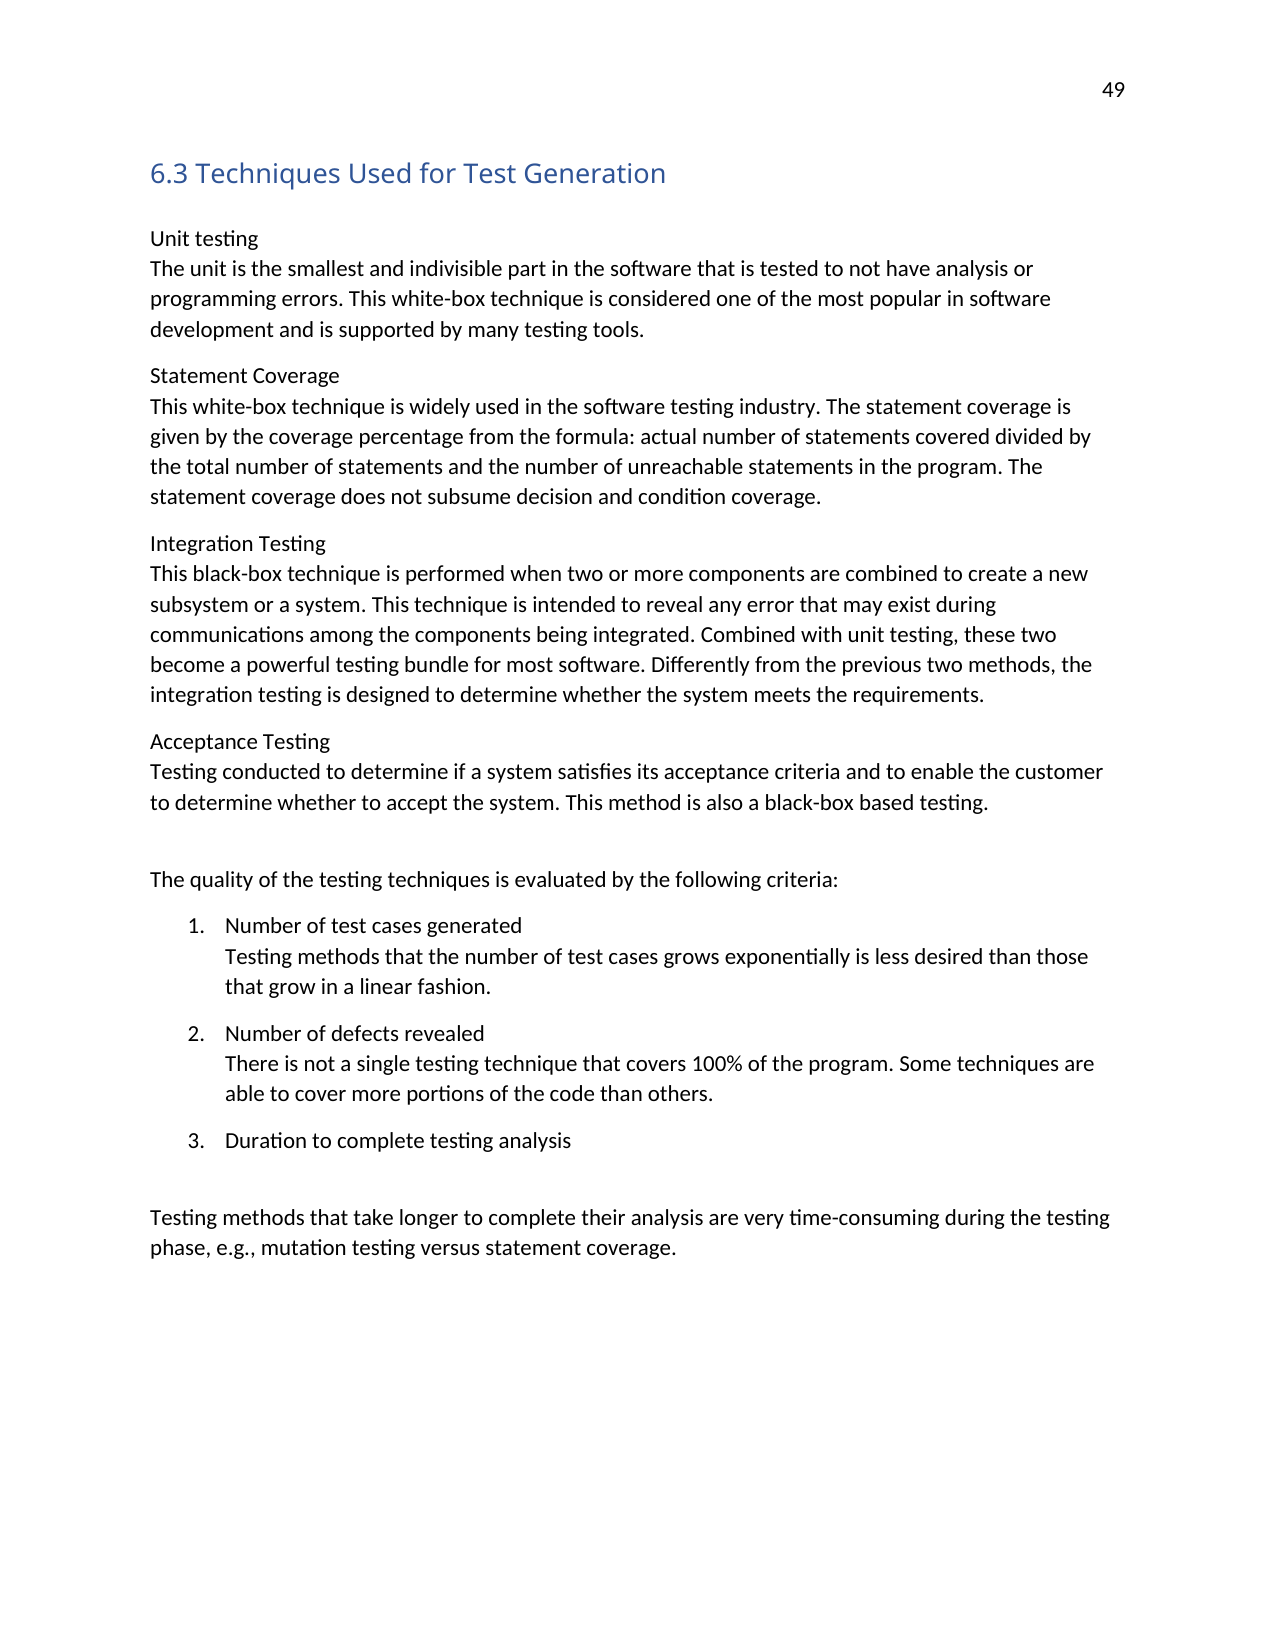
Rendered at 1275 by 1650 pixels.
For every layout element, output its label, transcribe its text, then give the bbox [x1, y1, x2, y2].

text The unit is the smallest and indivisible part in the software that is tested to not have analysis or programming errors. This white-box technique is considered one of the most popular in software development and is supported by many testing tools. [150, 254, 1125, 343]
text Testing methods that the number of test cases grows exponentially is less desired than those that grow in a linear fashion. [225, 942, 1125, 1000]
subtitle 6.3 Techniques Used for Test Generation [150, 154, 1125, 191]
text Statement Coverage [150, 362, 1125, 390]
text Integration Testing [150, 529, 1125, 557]
text There is not a single testing technique that covers 100% of the program. Some techniques are able to cover more portions of the code than others. [225, 1049, 1125, 1107]
list Number of defects revealed [187, 1019, 1125, 1047]
text This black-box technique is performed when two or more components are combined to create a new subsystem or a system. This technique is intended to reveal any error that may exist during communications among the components being integrated. Combined with unit testing, these two become a powerful testing bundle for most software. Differently from the previous two methods, the integration testing is designed to determine whether the system meets the requirements. [150, 559, 1125, 708]
text The quality of the testing techniques is evaluated by the following criteria: [150, 865, 1125, 893]
list Number of test cases generated [187, 912, 1125, 940]
text Testing conducted to determine if a system satisfies its acceptance criteria and to enable the customer to determine whether to accept the system. This method is also a black-box based testing. [150, 757, 1125, 816]
text Unit testing [150, 224, 1125, 252]
text Testing methods that take longer to complete their analysis are very time-consuming during the testing phase, e.g., mutation testing versus statement coverage. [150, 1203, 1125, 1262]
text Acceptance Testing [150, 727, 1125, 755]
text This white-box technique is widely used in the software testing industry. The statement coverage is given by the coverage percentage from the formula: actual number of statements covered divided by the total number of statements and the number of unreachable statements in the program. The statement coverage does not subsume decision and condition coverage. [150, 392, 1125, 511]
list Duration to complete testing analysis [187, 1126, 1125, 1154]
